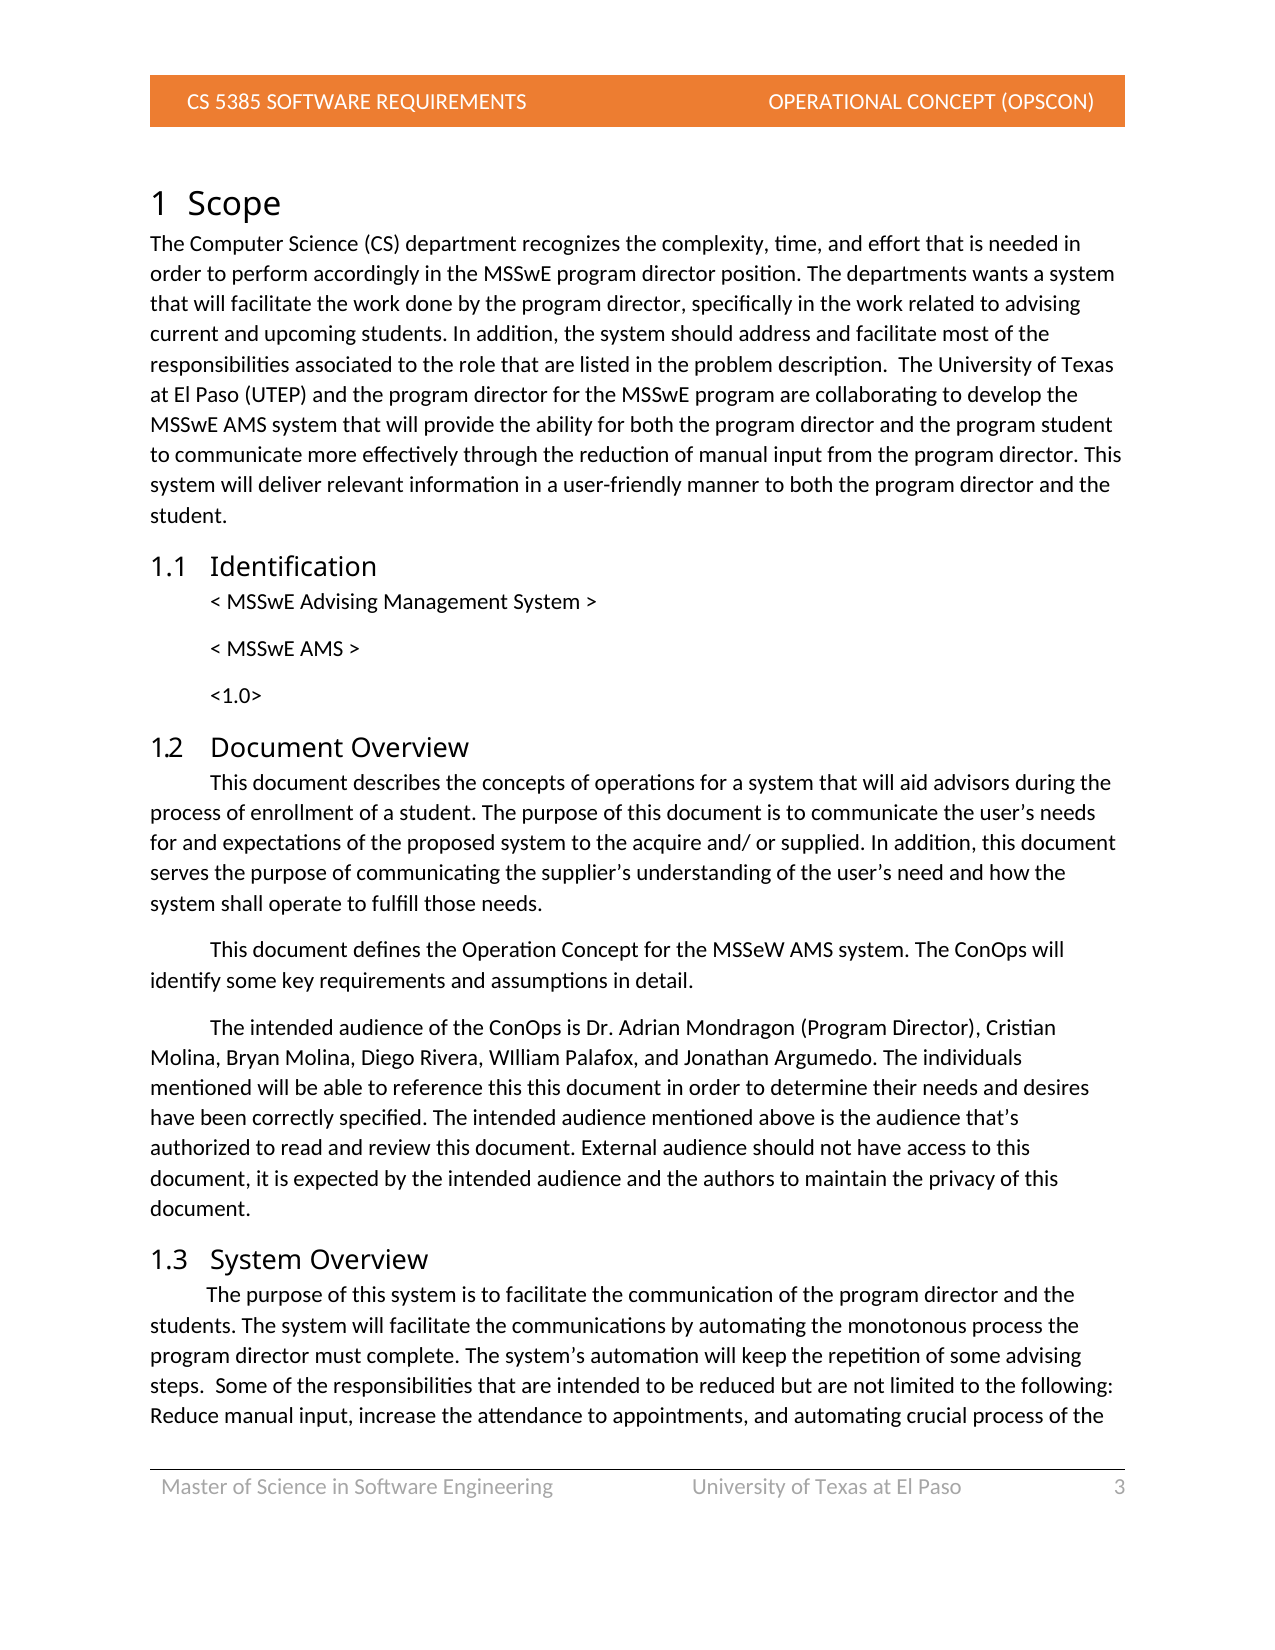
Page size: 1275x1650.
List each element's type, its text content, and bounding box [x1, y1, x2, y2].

text This document describes the concepts of operations for a system that will aid advisors during the process of enrollment of a student. The purpose of this document is to communicate the user’s needs for and expectations of the proposed system to the acquire and/ or supplied. In addition, this document serves the purpose of communicating the supplier’s understanding of the user’s need and how the system shall operate to fulfill those needs. [150, 768, 1125, 917]
subtitle Document Overview [150, 728, 1125, 765]
subtitle Scope [150, 180, 1125, 225]
text < MSSwE Advising Management System > [150, 587, 1125, 616]
text The intended audience of the ConOps is Dr. Adrian Mondragon (Program Director), Cristian Molina, Bryan Molina, Diego Rivera, WIlliam Palafox, and Jonathan Argumedo. The individuals mentioned will be able to reference this this document in order to determine their needs and desires have been correctly specified. The intended audience mentioned above is the audience that’s authorized to read and review this document. External audience should not have access to this document, it is expected by the intended audience and the authors to maintain the privacy of this document. [150, 1013, 1125, 1222]
text < MSSwE AMS > [150, 634, 1125, 662]
text <1.0> [150, 681, 1125, 709]
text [150, 1281, 1125, 1429]
text The Computer Science (CS) department recognizes the complexity, time, and effort that is needed in order to perform accordingly in the MSSwE program director position. The departments wants a system that will facilitate the work done by the program director, specifically in the work related to advising current and upcoming students. In addition, the system should address and facilitate most of the responsibilities associated to the role that are listed in the problem description. The University of Texas at El Paso (UTEP) and the program director for the MSSwE program are collaborating to develop the MSSwE AMS system that will provide the ability for both the program director and the program student to communicate more effectively through the reduction of manual input from the program director. This system will deliver relevant information in a user-friendly manner to both the program director and the student. [150, 229, 1125, 529]
subtitle System Overview [150, 1241, 1125, 1278]
text This document defines the Operation Concept for the MSSeW AMS system. The ConOps will identify some key requirements and assumptions in detail. [150, 936, 1125, 994]
subtitle Identification [150, 548, 1125, 584]
